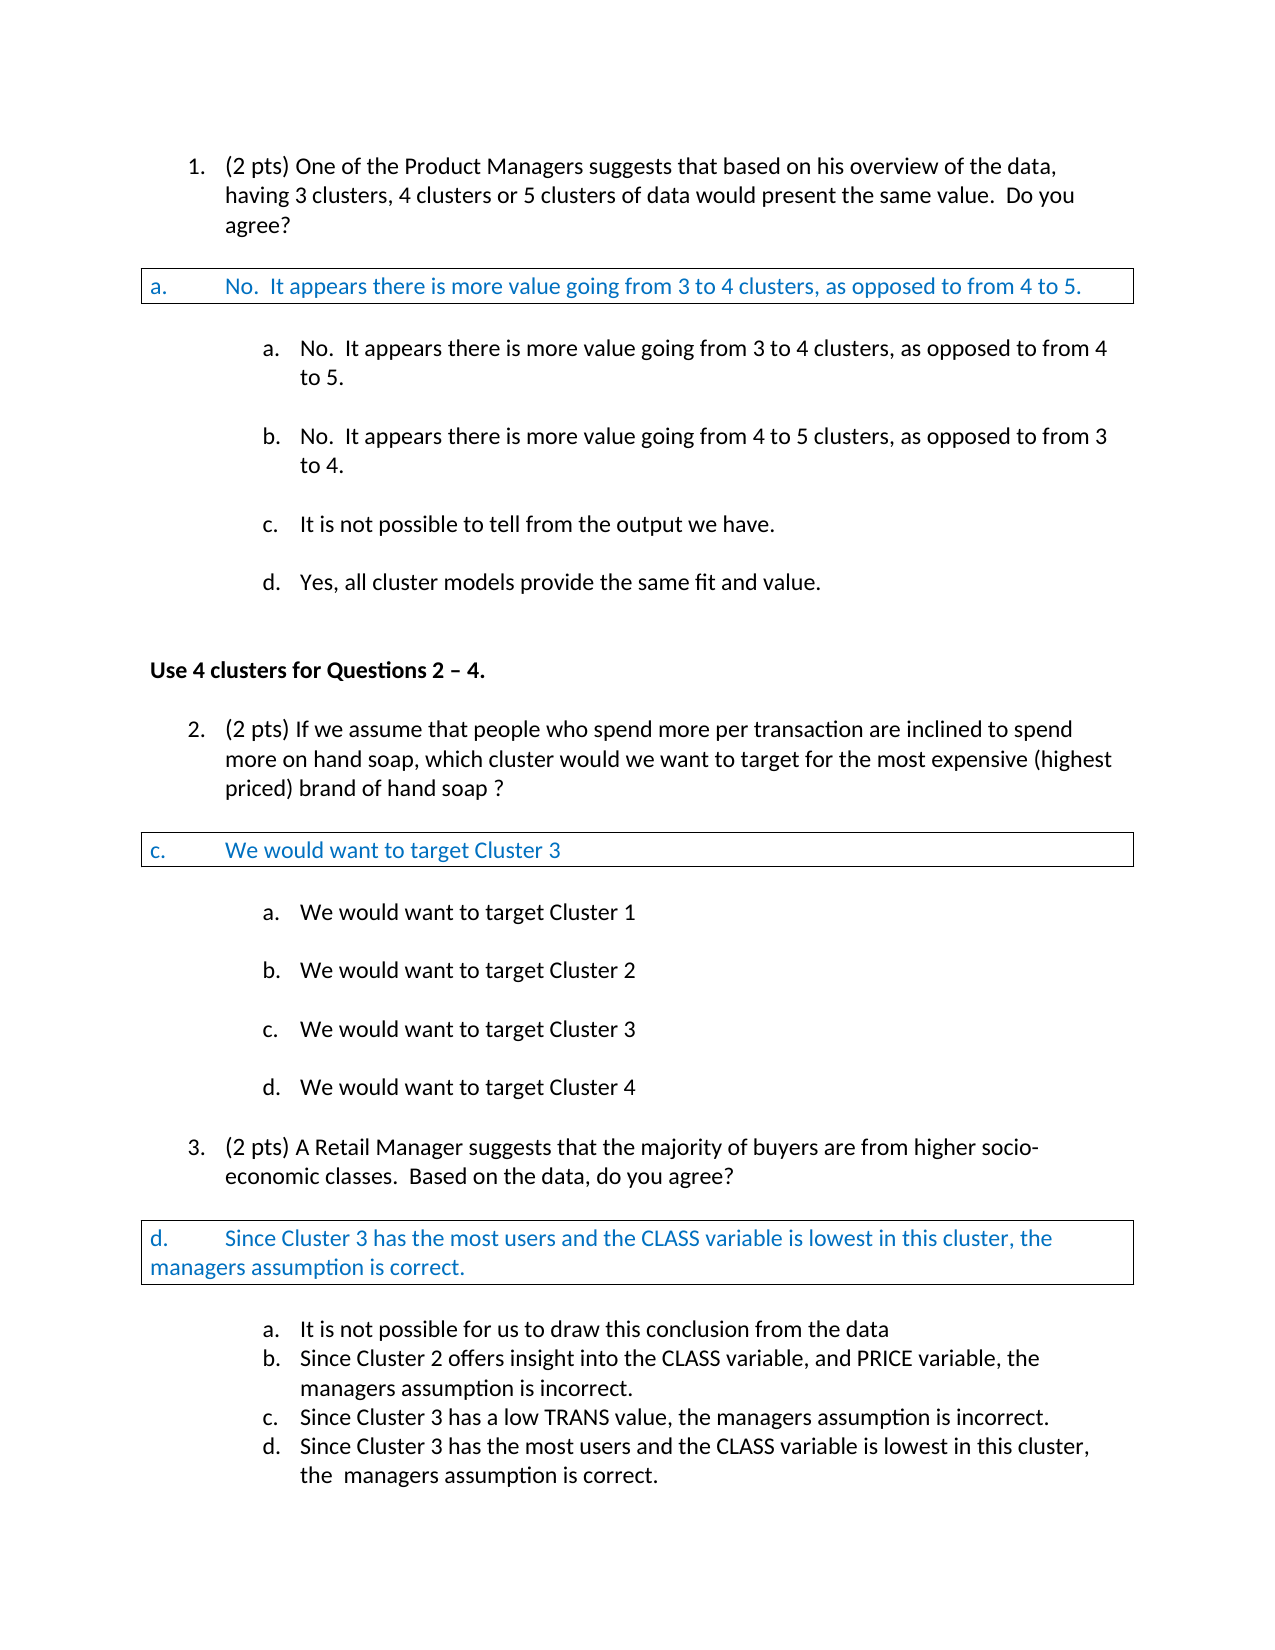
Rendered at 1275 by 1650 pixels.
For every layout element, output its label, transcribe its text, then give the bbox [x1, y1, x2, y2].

text c. We would want to target Cluster 3 [142, 833, 1133, 866]
text a. No. It appears there is more value going from 3 to 4 clusters, as opposed to from 4 to 5. [142, 269, 1133, 303]
list Yes, all cluster models provide the same fit and value. [262, 567, 1125, 597]
list No. It appears there is more value going from 4 to 5 clusters, as opposed to from 3 to 4. [262, 421, 1125, 479]
list We would want to target Cluster 3 [262, 1014, 1125, 1043]
list Since Cluster 2 offers insight into the CLASS variable, and PRICE variable, the managers assumption is incorrect. [262, 1343, 1125, 1402]
list It is not possible to tell from the output we have. [262, 509, 1125, 538]
text d. Since Cluster 3 has the most users and the CLASS variable is lowest in this cluster, the managers assumption is correct. [142, 1221, 1133, 1284]
list We would want to target Cluster 2 [262, 955, 1125, 984]
list We would want to target Cluster 1 [262, 897, 1125, 926]
text Use 4 clusters for Questions 2 – 4. [150, 655, 1125, 684]
list We would want to target Cluster 4 [262, 1072, 1125, 1102]
list (2 pts) If we assume that people who spend more per transaction are inclined to spend more on hand soap, which cluster would we want to target for the most expensive (highest priced) brand of hand soap ? [187, 714, 1125, 803]
list It is not possible for us to draw this conclusion from the data [262, 1314, 1125, 1343]
list (2 pts) One of the Product Managers suggests that based on his overview of the data, having 3 clusters, 4 clusters or 5 clusters of data would present the same value. Do you agree? [187, 150, 1125, 239]
list (2 pts) A Retail Manager suggests that the majority of buyers are from higher socio-economic classes. Based on the data, do you agree? [187, 1131, 1125, 1191]
list No. It appears there is more value going from 3 to 4 clusters, as opposed to from 4 to 5. [262, 333, 1125, 392]
list Since Cluster 3 has the most users and the CLASS variable is lowest in this cluster, the managers assumption is correct. [262, 1431, 1125, 1490]
list Since Cluster 3 has a low TRANS value, the managers assumption is incorrect. [262, 1402, 1125, 1431]
